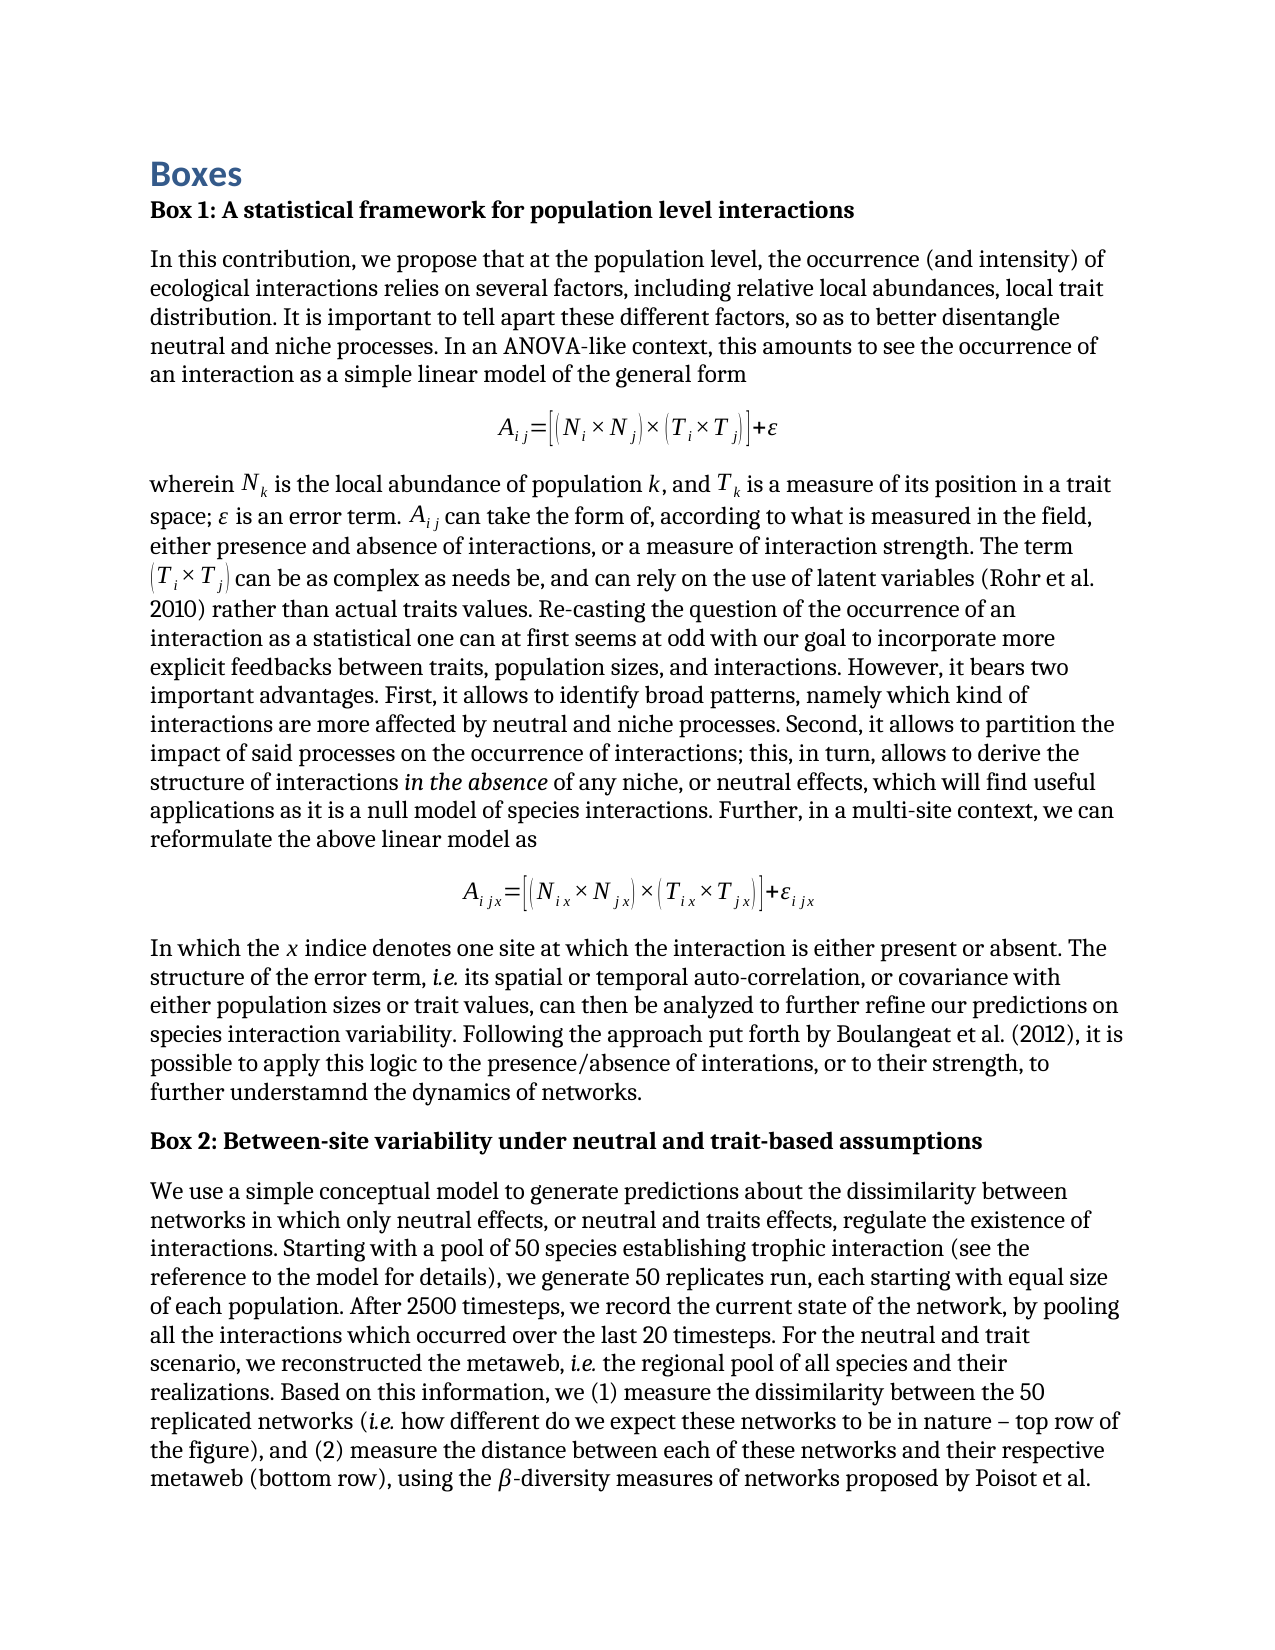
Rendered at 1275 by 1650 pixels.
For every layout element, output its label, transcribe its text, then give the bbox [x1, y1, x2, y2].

text In which the indice denotes one site at which the interaction is either present or absent. The structure of the error term, i.e. its spatial or temporal auto-correlation, or covariance with either population sizes or trait values, can then be analyzed to further refine our predictions on species interaction variability. Following the approach put forth by Boulangeat et al. (2012), it is possible to apply this logic to the presence/absence of interations, or to their strength, to further understamnd the dynamics of networks. [150, 934, 1125, 1106]
subtitle Boxes [150, 150, 1125, 196]
text In this contribution, we propose that at the population level, the occurrence (and intensity) of ecological interactions relies on several factors, including relative local abundances, local trait distribution. It is important to tell apart these different factors, so as to better disentangle neutral and niche processes. In an ANOVA-like context, this amounts to see the occurrence of an interaction as a simple linear model of the general form [150, 245, 1125, 389]
text Box 2: Between-site variability under neutral and trait-based assumptions [150, 1127, 1125, 1156]
text Box 1: A statistical framework for population level interactions [150, 196, 1125, 224]
